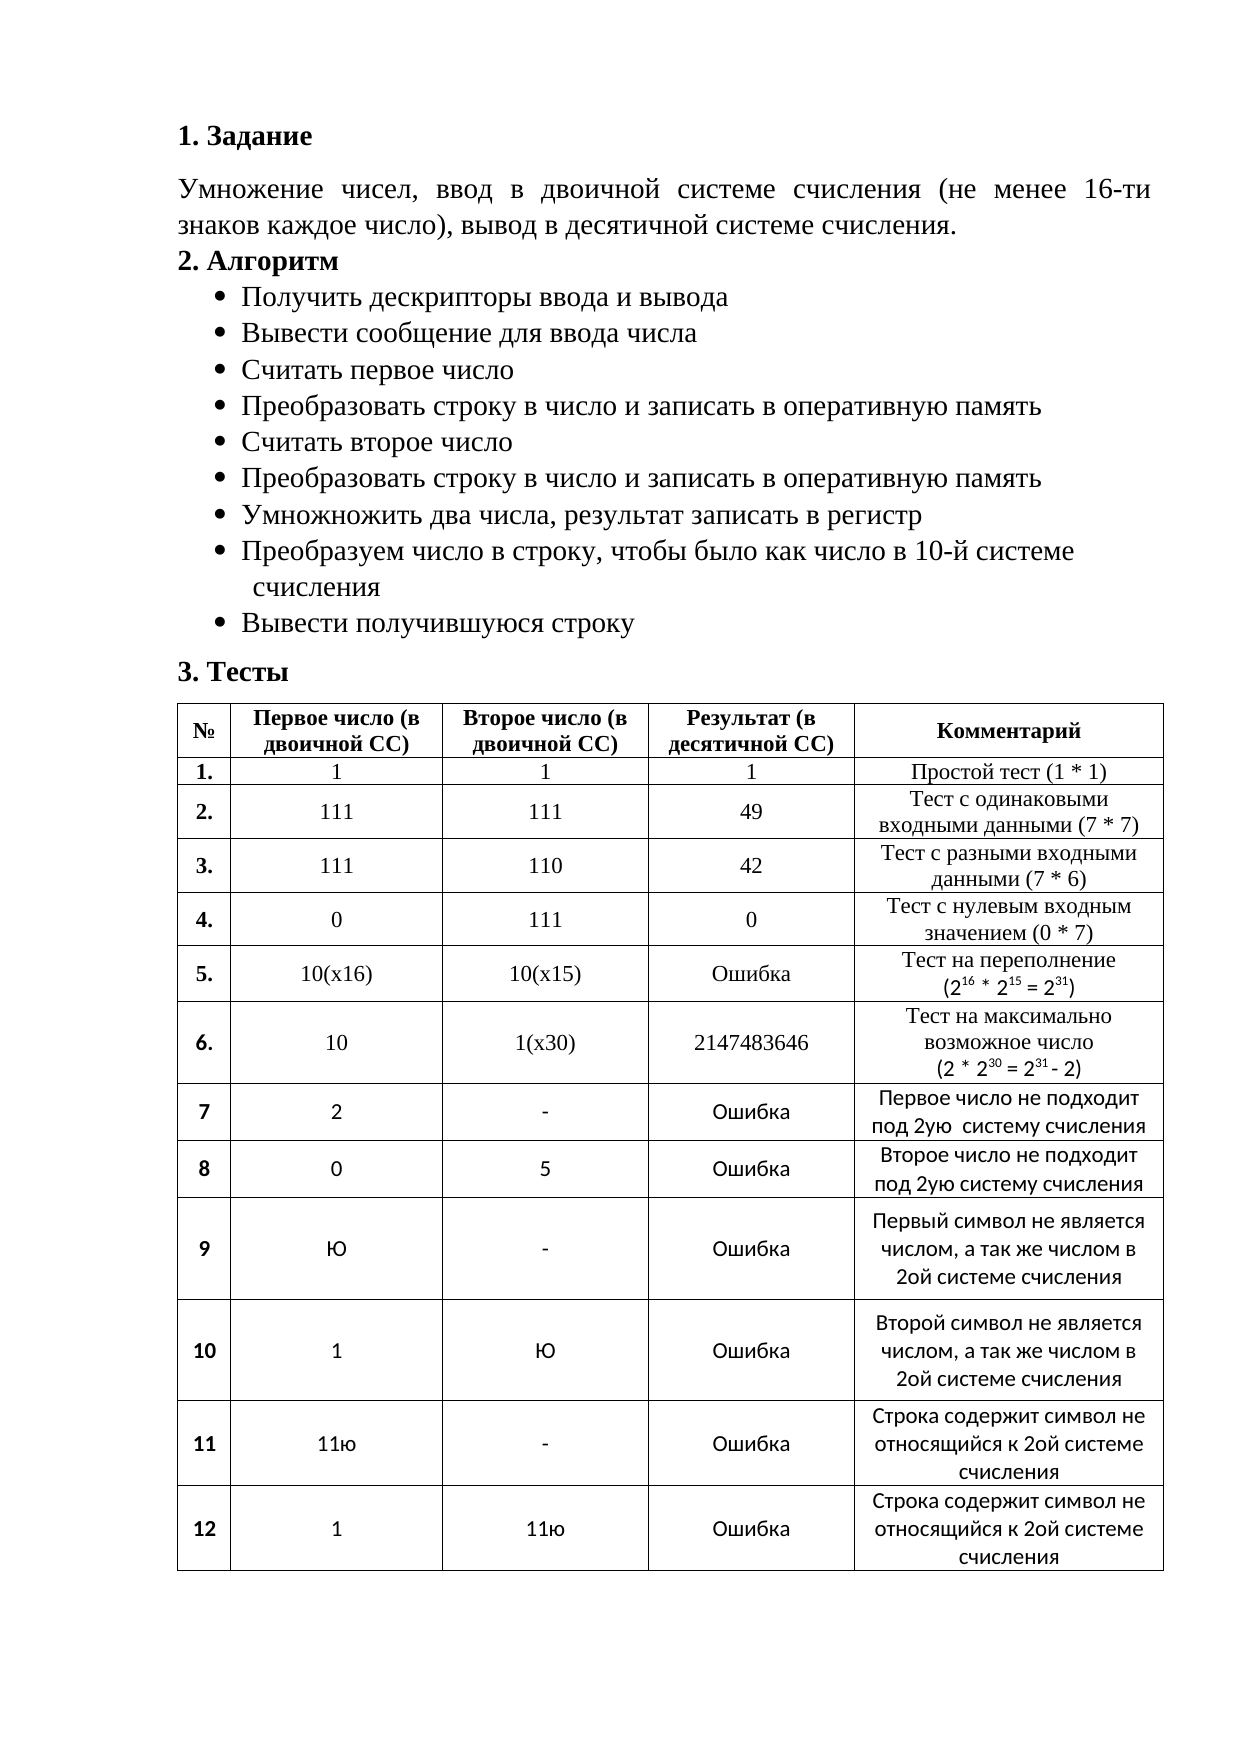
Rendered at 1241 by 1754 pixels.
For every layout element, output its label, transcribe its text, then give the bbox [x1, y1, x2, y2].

table_cell 8 [178, 1141, 230, 1197]
table_cell 1 [231, 1300, 442, 1400]
table_cell 6. [178, 1002, 230, 1082]
table_cell Ошибка [649, 1300, 854, 1400]
table_cell - [443, 1084, 648, 1139]
table_header Первое число (в двоичной СС) [231, 704, 442, 757]
table_cell Тест с нулевым входным значением (0 * 7) [855, 893, 1163, 945]
table_cell 3. [178, 839, 230, 892]
table_cell Тест на максимально возможное число (2 * 230 = 231 - 2) [855, 1002, 1163, 1082]
list Вывести сообщение для ввода числа [215, 316, 1152, 349]
list Считать второе число [215, 424, 1152, 458]
table_cell 5. [178, 946, 230, 1001]
table_cell 1 [649, 758, 854, 784]
table_cell 110 [443, 839, 648, 892]
table_cell 42 [649, 839, 854, 892]
list Преобразуем число в строку, чтобы было как число в 10-й системе счисления [215, 533, 1152, 603]
table_cell 111 [231, 839, 442, 892]
table_cell 1 [231, 758, 442, 784]
table_cell 0 [231, 893, 442, 945]
table_cell 11 [178, 1401, 230, 1485]
text Умножение чисел, ввод в двоичной системе счисления (не менее 16-ти знаков каждое число), вывод в десятичной системе счисления. [177, 171, 1152, 241]
list Преобразовать строку в число и записать в оперативную память [215, 388, 1152, 422]
table_cell Тест на переполнение (216 * 215 = 231) [855, 946, 1163, 1001]
table_cell Тест с разными входными данными (7 * 6) [855, 839, 1163, 892]
table_cell Тест с одинаковыми входными данными (7 * 7) [855, 785, 1163, 838]
list Умножножить два числа, результат записать в регистр [215, 497, 1152, 531]
table_cell Ю [443, 1300, 648, 1400]
table_cell Ошибка [649, 1141, 854, 1197]
table_cell 10 [178, 1300, 230, 1400]
list Преобразовать строку в число и записать в оперативную память [215, 461, 1152, 494]
table_cell Ошибка [649, 1486, 854, 1570]
text 1. Задание [177, 118, 1152, 152]
table_cell 4. [178, 893, 230, 945]
table_cell 2. [178, 785, 230, 838]
table_cell - [443, 1401, 648, 1485]
list Получить дескрипторы ввода и вывода [215, 279, 1152, 313]
table_cell 0 [231, 1141, 442, 1197]
table_cell 1 [231, 1486, 442, 1570]
text 2. Алгоритм [177, 243, 1152, 277]
table_cell 111 [443, 785, 648, 838]
table_cell Строка содержит символ не относящийся к 2ой системе счисления [855, 1401, 1163, 1485]
table_cell 1(х30) [443, 1002, 648, 1082]
table_cell 11ю [443, 1486, 648, 1570]
table_cell 11ю [231, 1401, 442, 1485]
table_cell 2147483646 [649, 1002, 854, 1082]
list Вывести получившуюся строку [215, 606, 1152, 639]
table_cell 12 [178, 1486, 230, 1570]
table_cell 111 [231, 785, 442, 838]
table_cell 10(х16) [231, 946, 442, 1001]
table_cell Первое число не подходит под 2ую систему счисления [855, 1084, 1163, 1139]
table_cell 9 [178, 1198, 230, 1299]
table_header Второе число (в двоичной СС) [443, 704, 648, 757]
table_header Комментарий [855, 704, 1163, 757]
table_header Результат (в десятичной СС) [649, 704, 854, 757]
table_cell Простой тест (1 * 1) [855, 758, 1163, 784]
table_header № [178, 704, 230, 757]
table_cell Ошибка [649, 1084, 854, 1139]
table_cell Второе число не подходит под 2ую систему счисления [855, 1141, 1163, 1197]
table_cell 5 [443, 1141, 648, 1197]
table_cell Ошибка [649, 946, 854, 1001]
table_cell 10(х15) [443, 946, 648, 1001]
table_cell 1 [443, 758, 648, 784]
table_cell 0 [649, 893, 854, 945]
table_cell 49 [649, 785, 854, 838]
table_cell Второй символ не является числом, а так же числом в 2ой системе счисления [855, 1300, 1163, 1400]
list Считать первое число [215, 352, 1152, 386]
text 3. Тесты [177, 654, 1152, 688]
table_cell 10 [231, 1002, 442, 1082]
table_cell Первый символ не является числом, а так же числом в 2ой системе счисления [855, 1198, 1163, 1299]
table_cell 2 [231, 1084, 442, 1139]
table_cell 7 [178, 1084, 230, 1139]
table_cell Строка содержит символ не относящийся к 2ой системе счисления [855, 1486, 1163, 1570]
table_cell Ошибка [649, 1198, 854, 1299]
table_cell Ю [231, 1198, 442, 1299]
table_cell Ошибка [649, 1401, 854, 1485]
table_cell 111 [443, 893, 648, 945]
table_cell - [443, 1198, 648, 1299]
table_cell 1. [178, 758, 230, 784]
